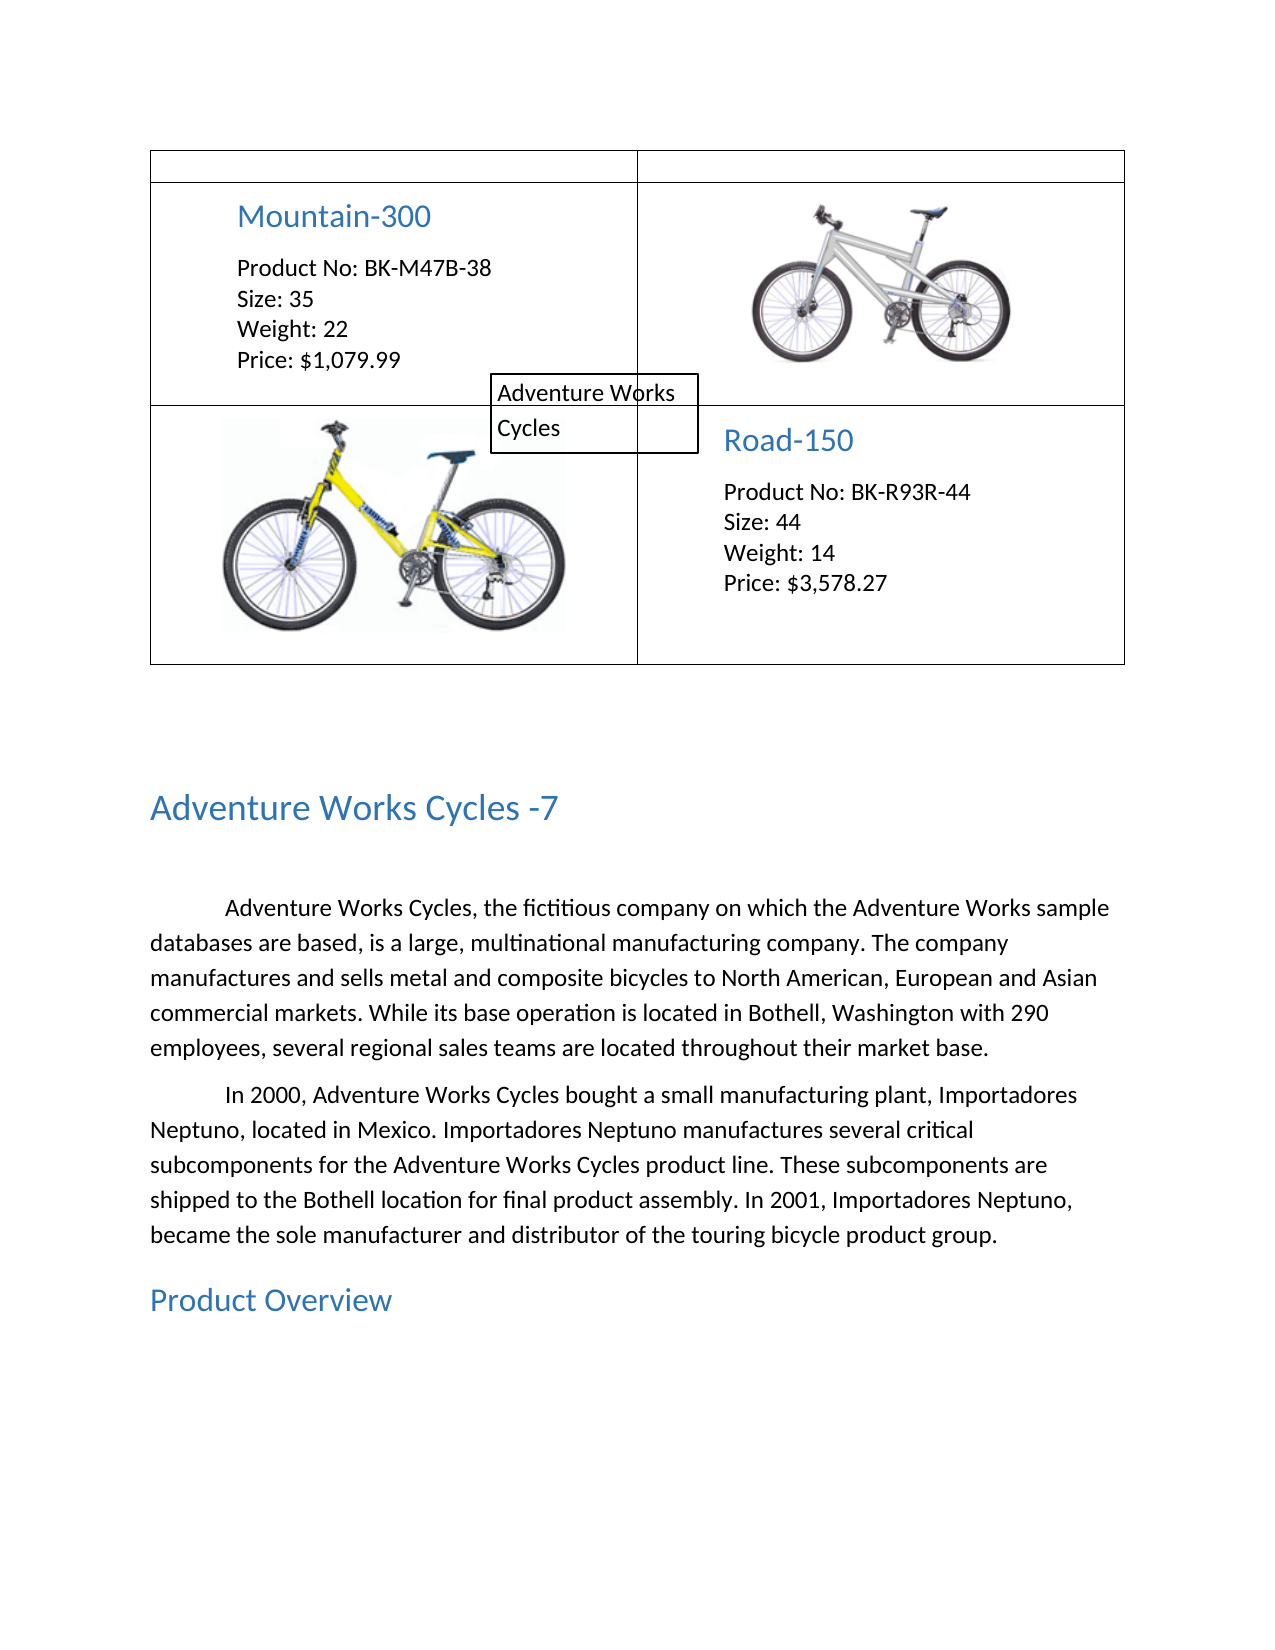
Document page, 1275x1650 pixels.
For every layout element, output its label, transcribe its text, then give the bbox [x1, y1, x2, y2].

table_cell Road-150 Product No: BK-R93R-44 Size: 44 Weight: 14 Price: $3,578.27 [638, 406, 1124, 664]
picture [740, 195, 1022, 370]
text In 2000, Adventure Works Cycles bought a small manufacturing plant, Importadores Neptuno, located in Mexico. Importadores Neptuno manufactures several critical subcomponents for the Adventure Works Cycles product line. These subcomponents are shipped to the Bothell location for final product assembly. In 2001, Importadores Neptuno, became the sole manufacturer and distributor of the touring bicycle product group. [150, 1079, 1125, 1250]
text Adventure Works Cycles, the fictitious company on which the Adventure Works sample databases are based, is a large, multinational manufacturing company. The company manufactures and sells metal and composite bicycles to North American, European and Asian commercial markets. While its base operation is located in Bothell, Washington with 290 employees, several regional sales teams are located throughout their market base. [150, 892, 1125, 1062]
table_header [151, 151, 637, 182]
picture [492, 418, 567, 452]
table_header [638, 151, 1124, 182]
picture [221, 418, 567, 633]
subtitle Product Overview [150, 1279, 1125, 1320]
table_cell Mountain-300 Product No: BK-M47B-38 Size: 35 Weight: 22 Price: $1,079.99 [151, 183, 637, 405]
table_cell [151, 406, 637, 664]
subtitle Adventure Works Cycles -7 [150, 783, 1125, 829]
table_cell [638, 183, 1124, 405]
